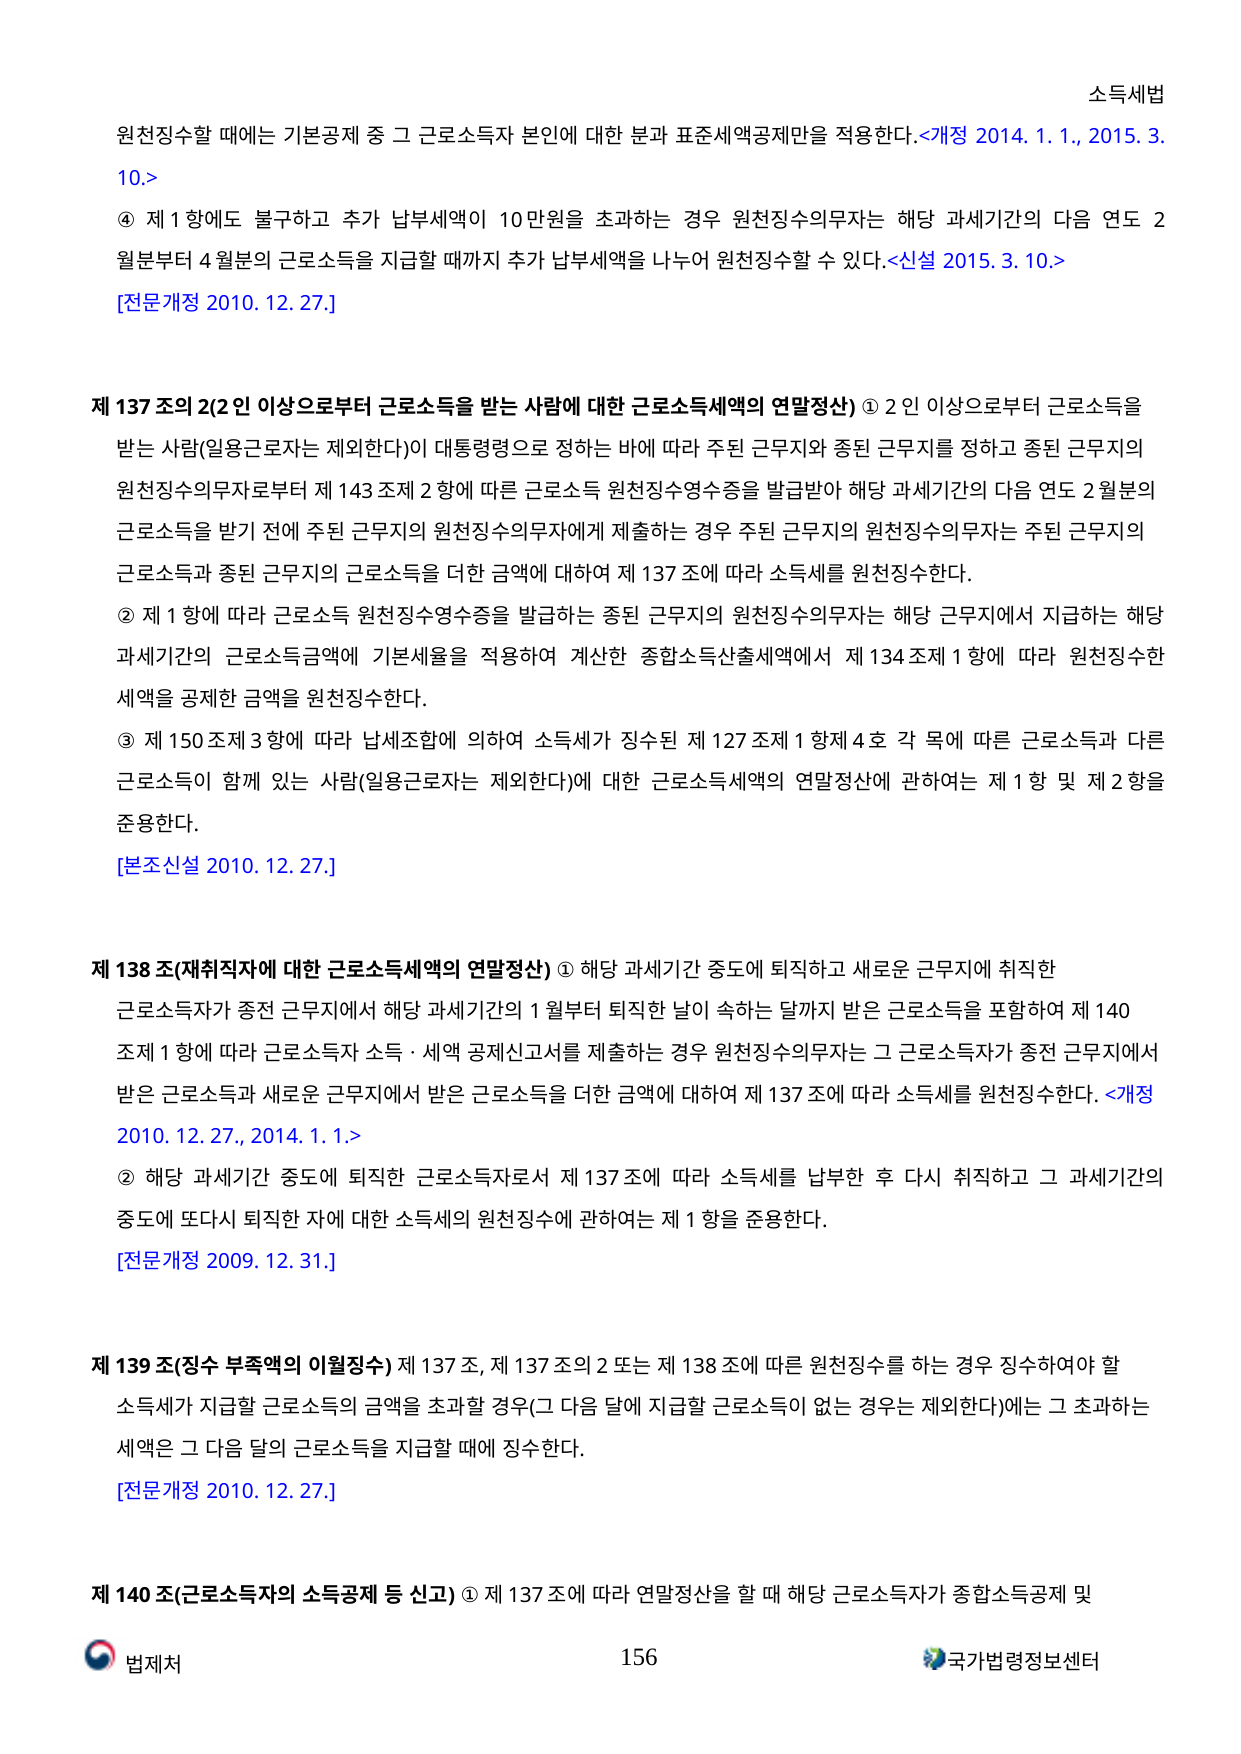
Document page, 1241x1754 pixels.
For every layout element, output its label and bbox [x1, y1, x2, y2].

picture [892, 1637, 948, 1670]
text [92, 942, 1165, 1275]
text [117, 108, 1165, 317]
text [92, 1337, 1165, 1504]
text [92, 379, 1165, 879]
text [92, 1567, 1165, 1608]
picture [75, 1637, 126, 1673]
